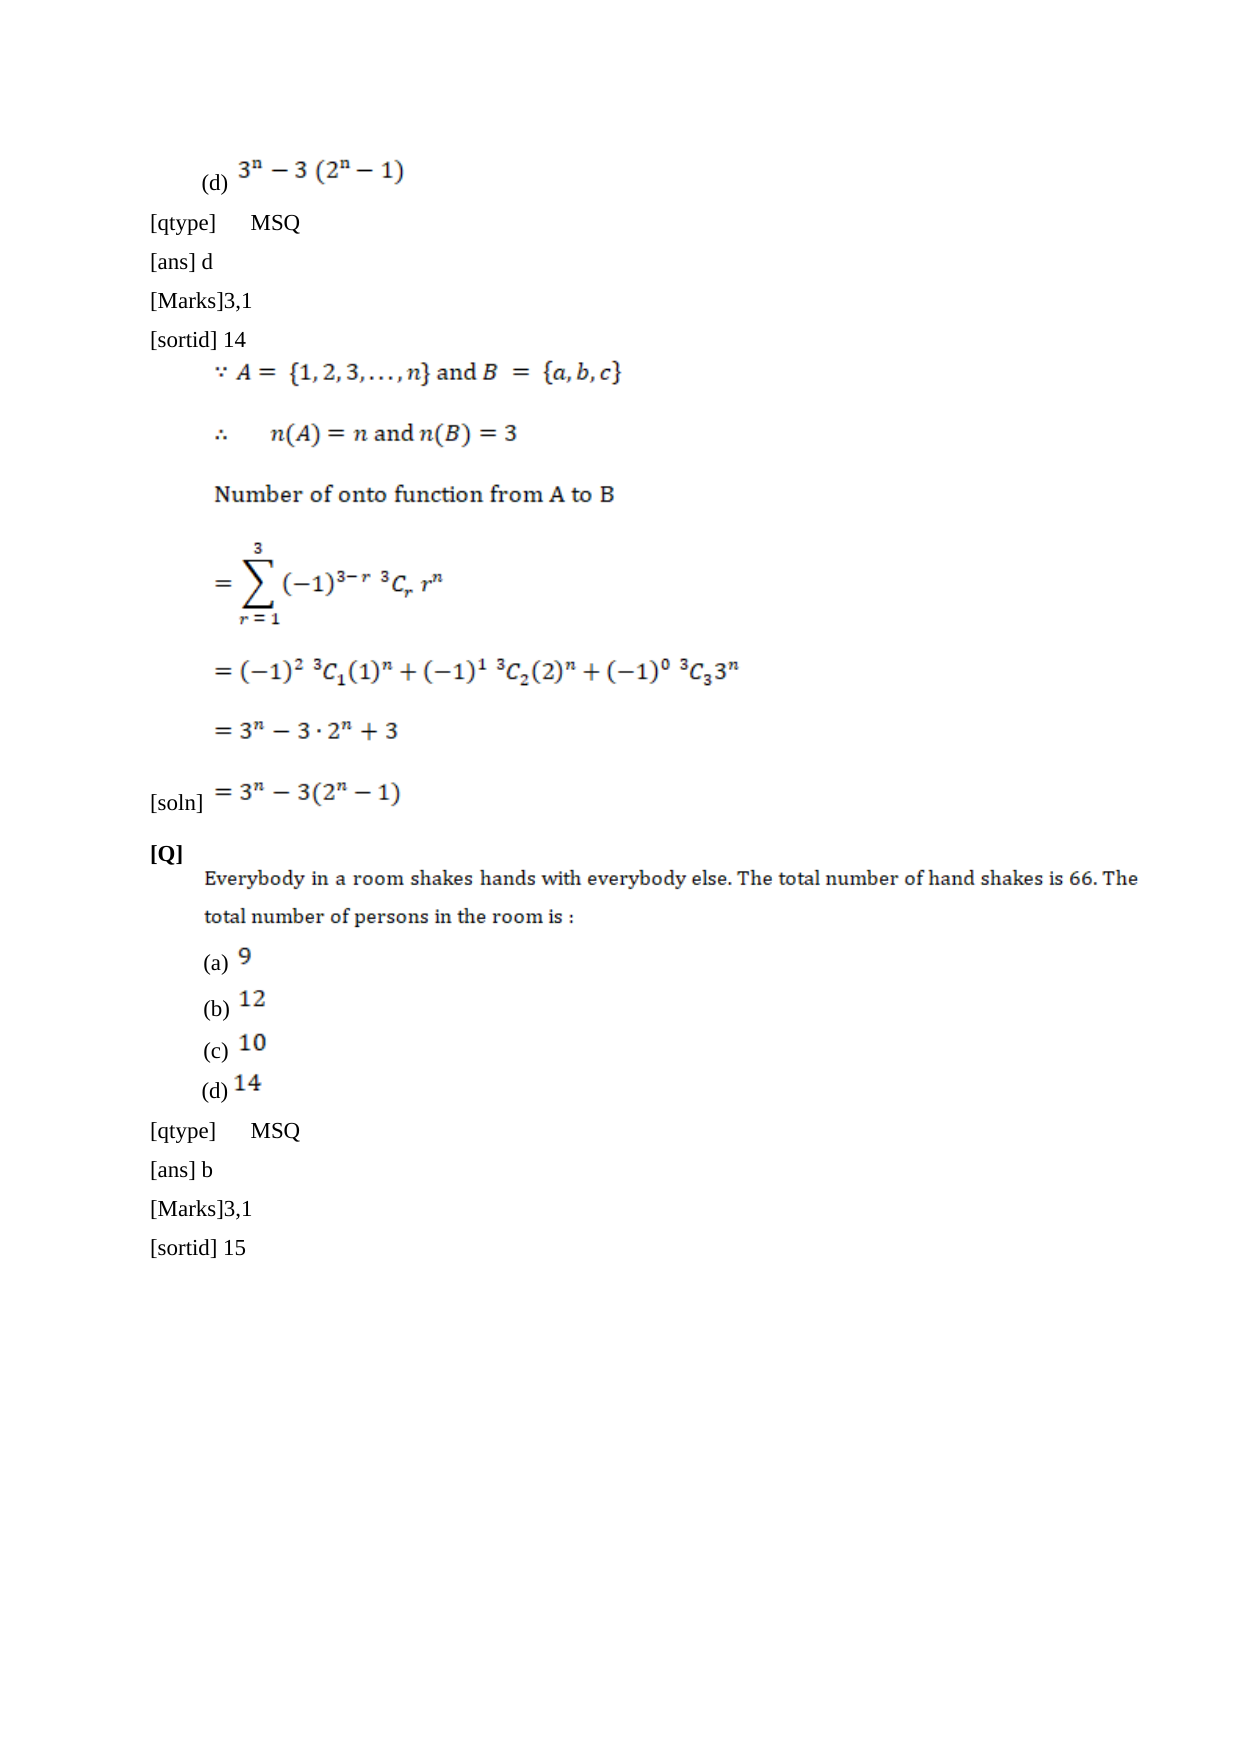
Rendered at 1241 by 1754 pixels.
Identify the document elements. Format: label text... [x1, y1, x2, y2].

picture [233, 150, 412, 191]
picture [235, 981, 273, 1016]
picture [233, 941, 256, 971]
text [ans] d [150, 241, 1090, 274]
text [Marks]3,1 [150, 1188, 1090, 1222]
picture [233, 1069, 270, 1099]
text [qtype] MSQ [150, 202, 1090, 235]
picture [208, 358, 750, 811]
text [qtype] MSQ [150, 1110, 1090, 1143]
text [sortid] 14 [150, 319, 1090, 353]
picture [203, 866, 1144, 930]
text [ans] b [150, 1149, 1090, 1182]
text (d) [150, 1069, 1090, 1104]
text (d) [150, 150, 1090, 196]
text (c) [150, 1027, 1090, 1063]
picture [233, 1026, 269, 1059]
text [sortid] 15 [150, 1227, 1090, 1261]
text [Marks]3,1 [150, 280, 1090, 313]
text (a) [150, 941, 1090, 976]
text (b) [150, 982, 1090, 1021]
